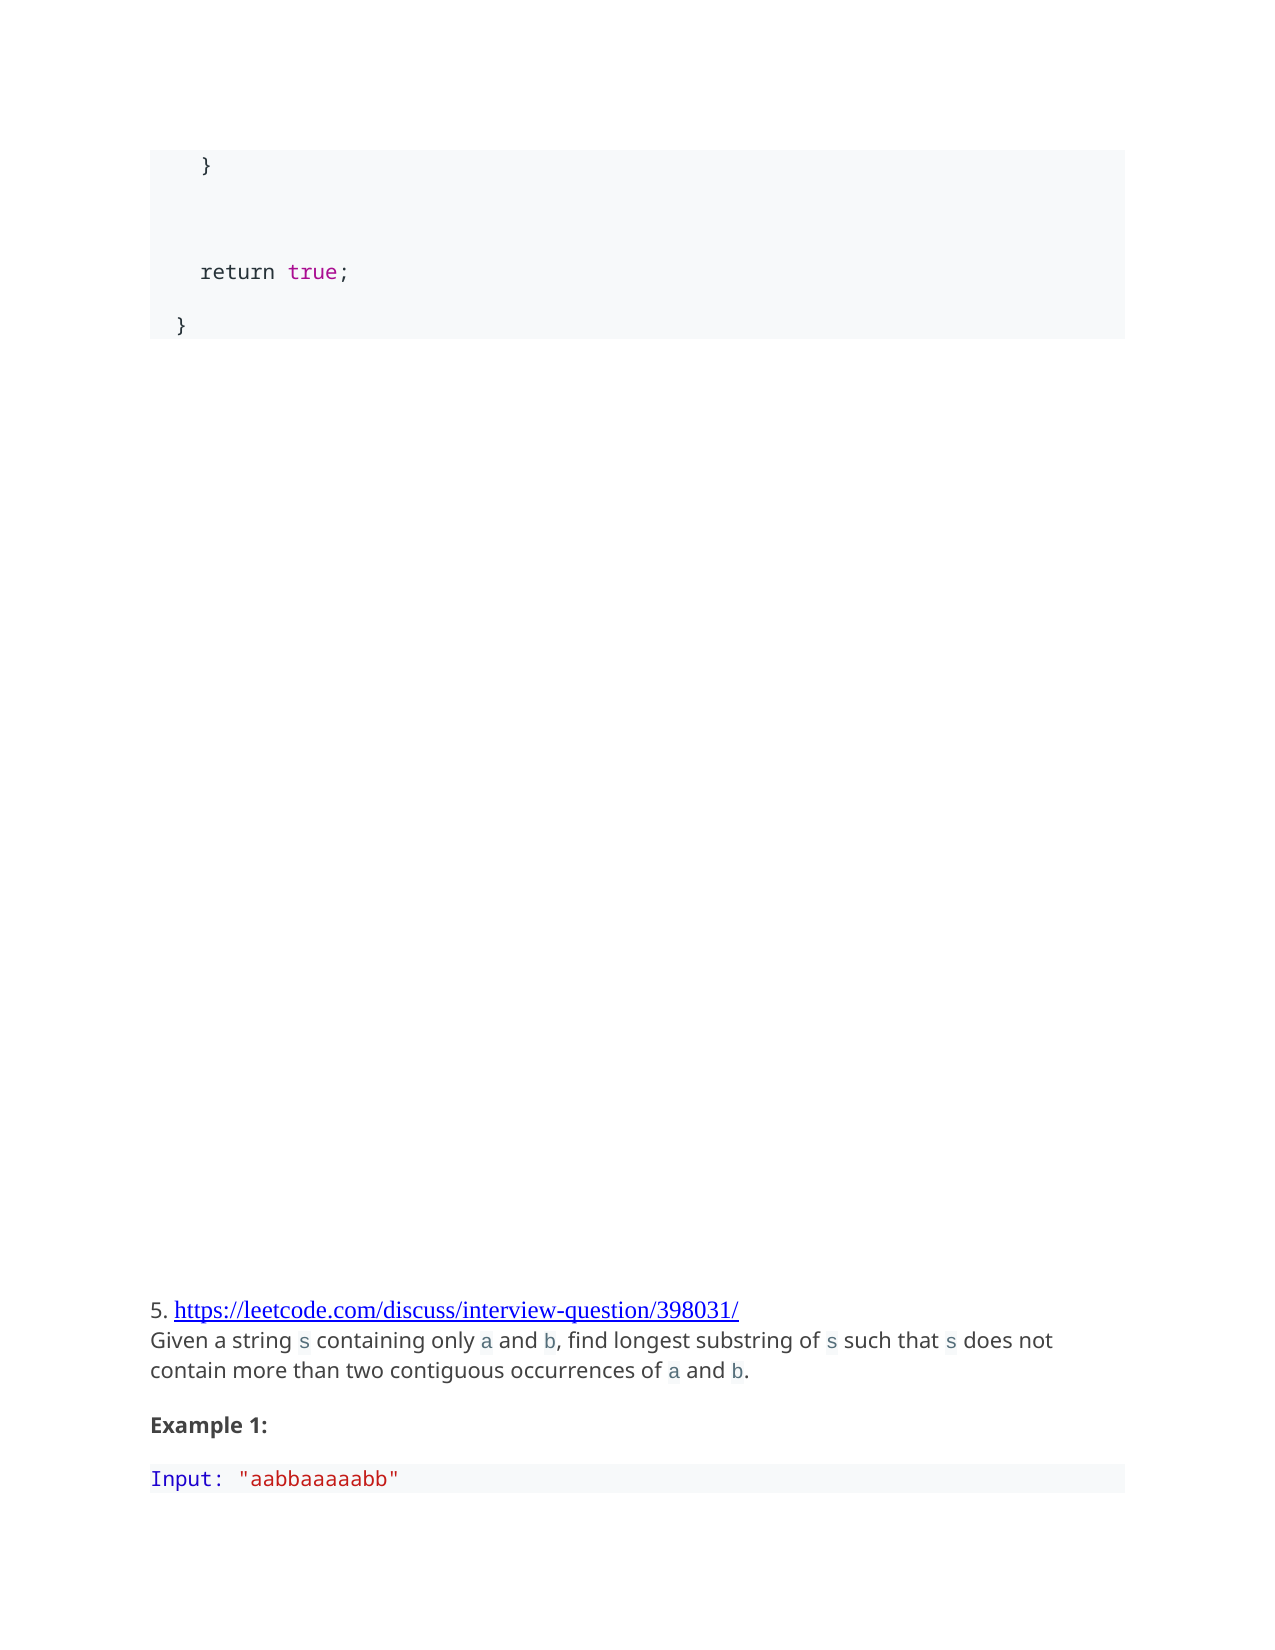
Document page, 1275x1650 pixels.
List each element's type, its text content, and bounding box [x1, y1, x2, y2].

text } [150, 310, 1125, 339]
text return true; [150, 257, 1125, 285]
text Example 1: [150, 1409, 1125, 1439]
text Given a string s containing only a and b, find longest substring of s such that s does not contain more than two contiguous occurrences of a and b. [150, 1325, 1125, 1384]
text } [150, 150, 1125, 178]
text Input: "aabbaaaaabb" [150, 1464, 1125, 1493]
text 5. https://leetcode.com/discuss/interview-question/398031/ [150, 1295, 1125, 1325]
